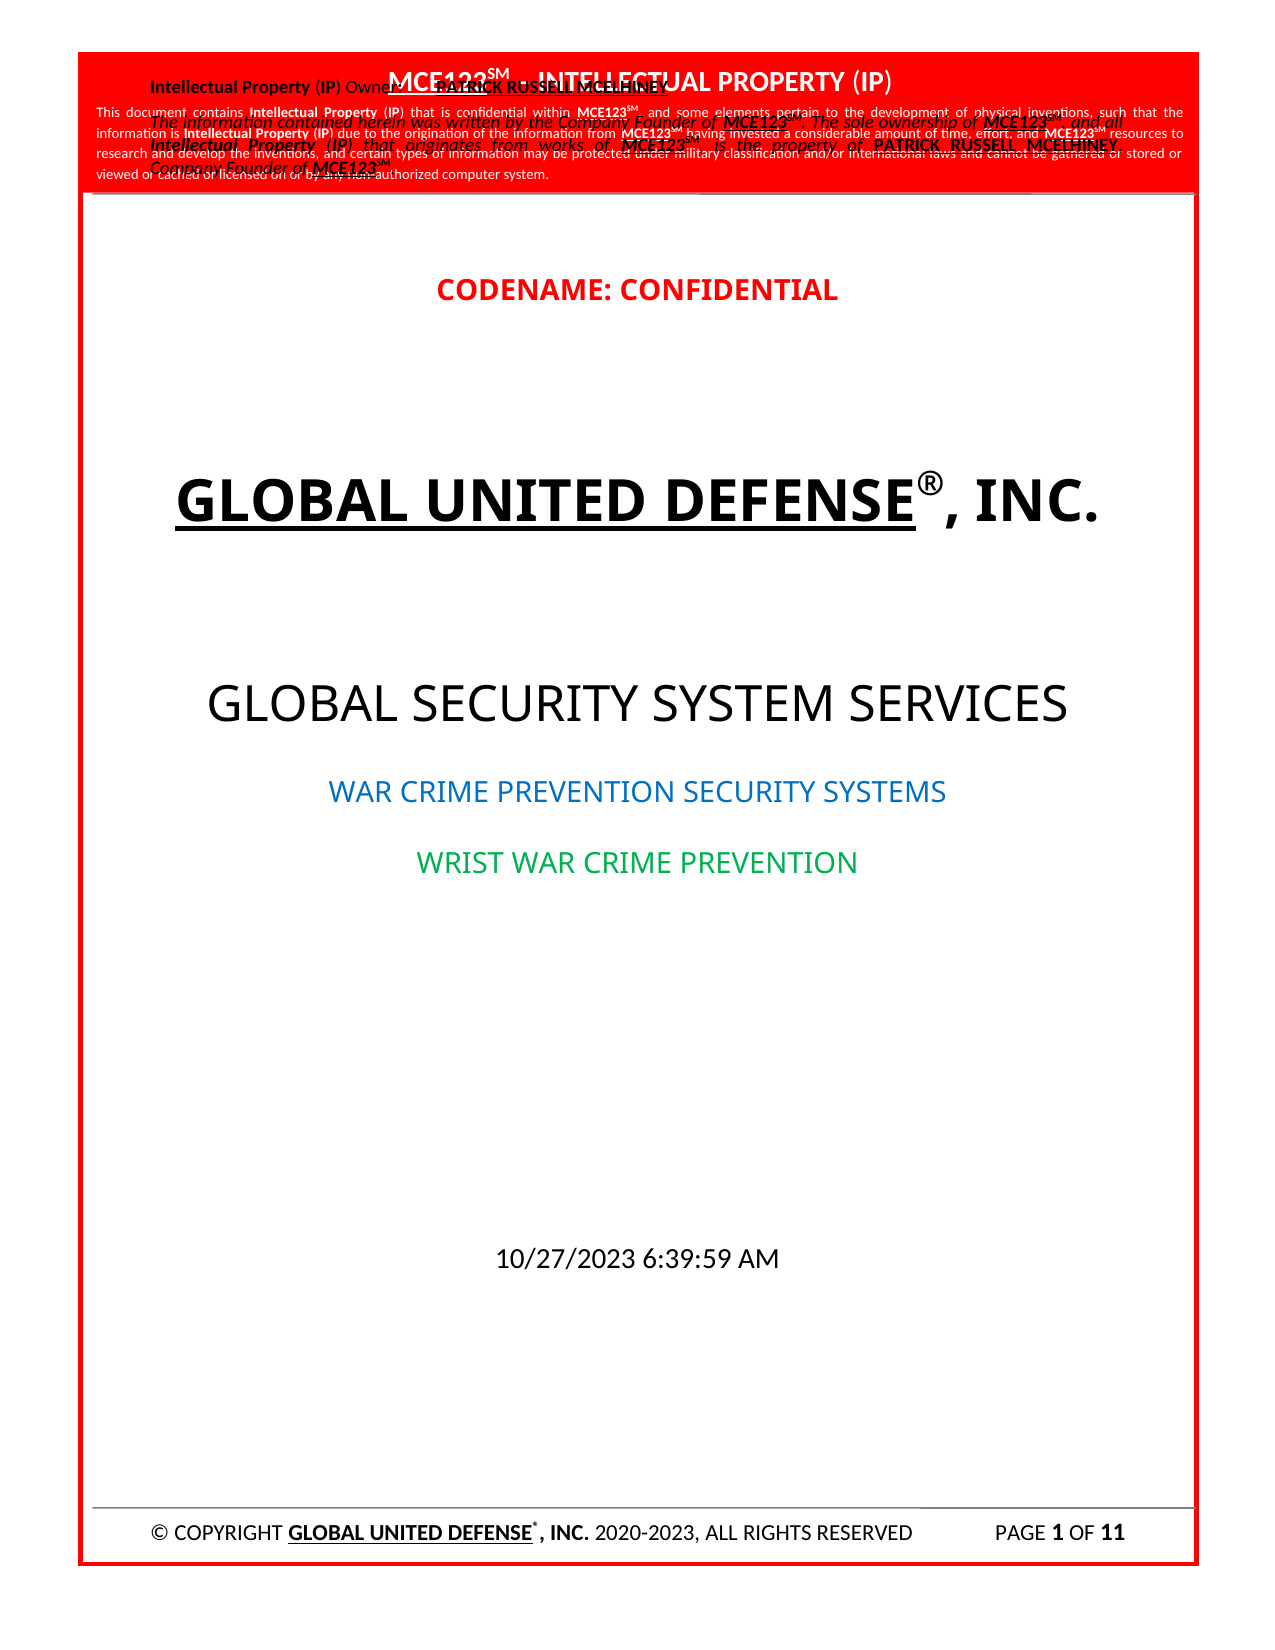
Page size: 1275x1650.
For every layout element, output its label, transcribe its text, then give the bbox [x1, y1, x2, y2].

text CODENAME: CONFIDENTIAL [150, 269, 1125, 309]
subtitle WRIST WAR CRIME PREVENTION [150, 842, 1125, 882]
text 10/27/2023 6:39:59 AM [150, 1240, 1125, 1276]
text GLOBAL UNITED DEFENSE®, INC. [150, 459, 1125, 539]
text GLOBAL SECURITY SYSTEM SERVICES [150, 668, 1125, 736]
subtitle WAR CRIME PREVENTION SECURITY SYSTEMS [150, 772, 1125, 811]
